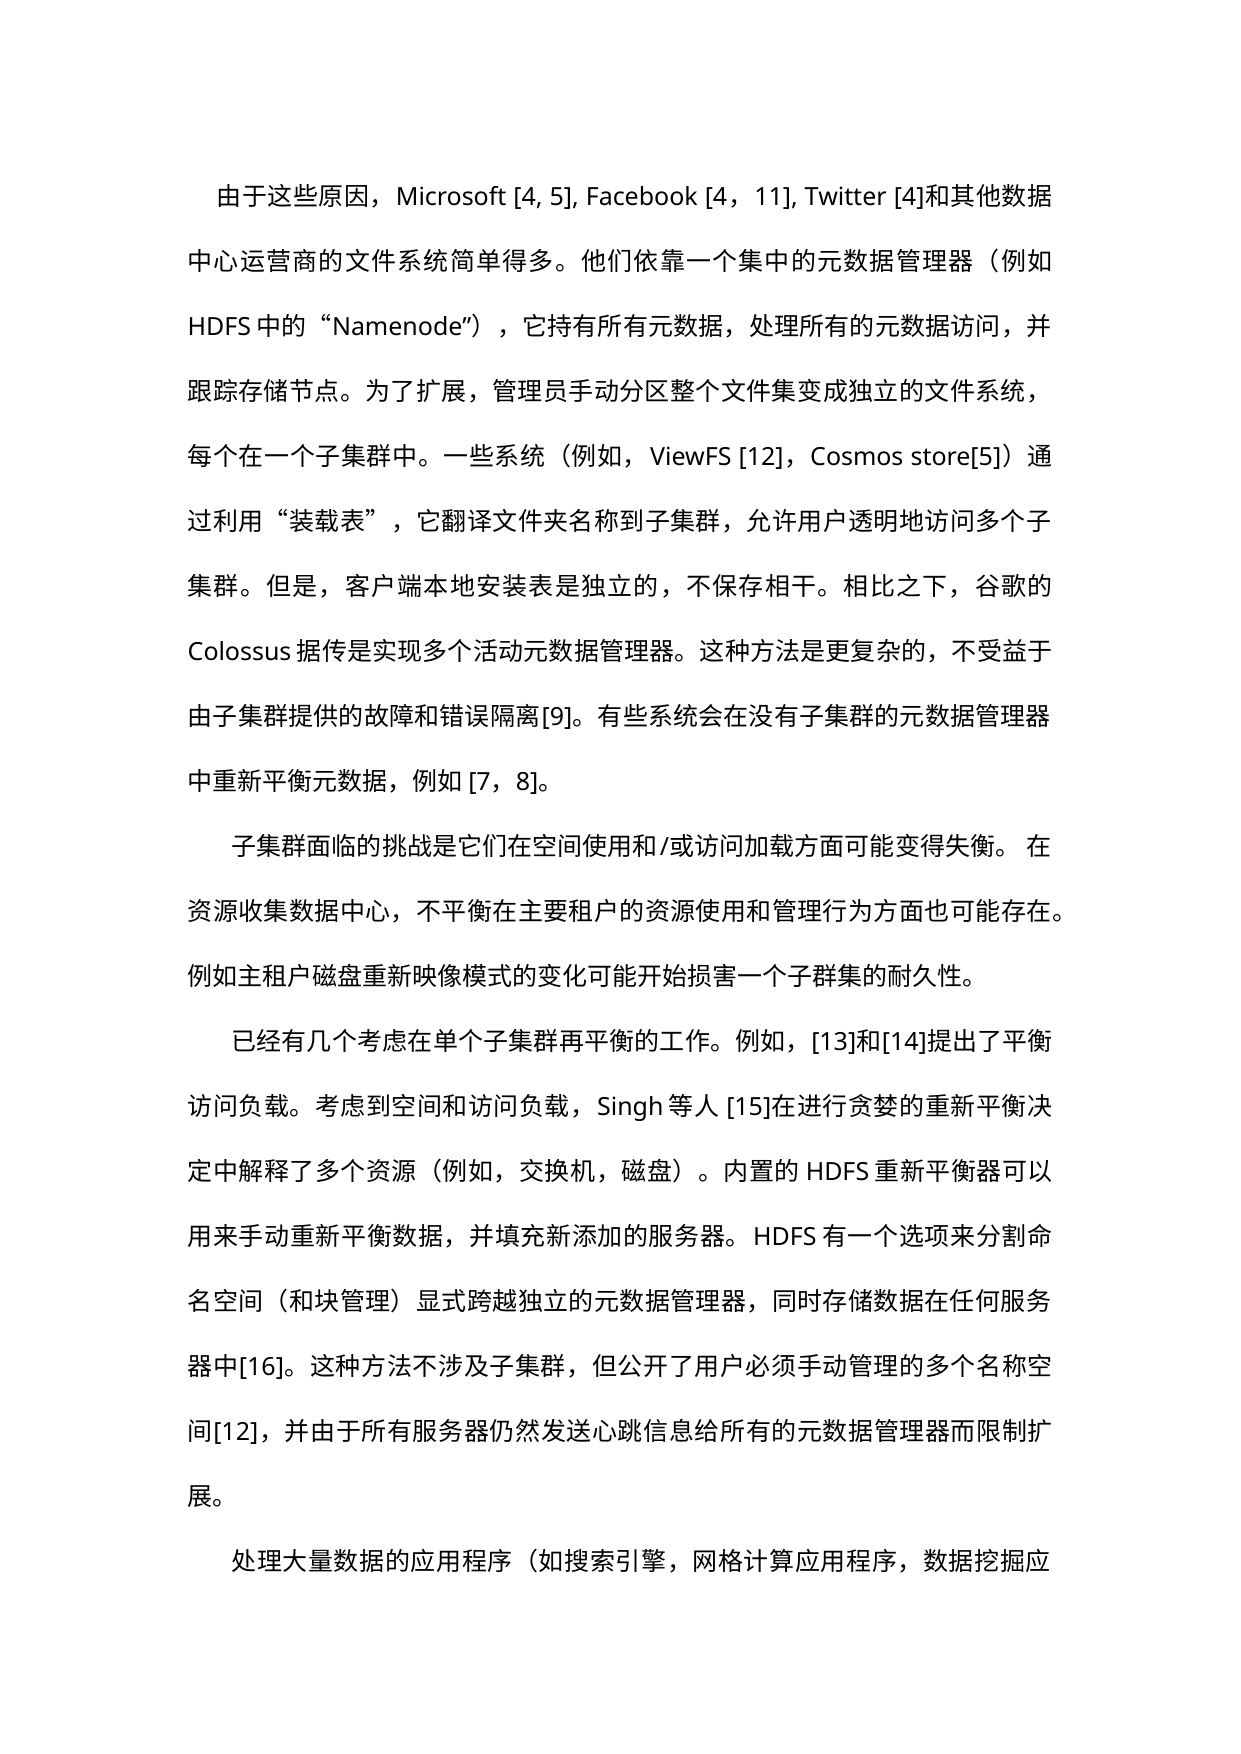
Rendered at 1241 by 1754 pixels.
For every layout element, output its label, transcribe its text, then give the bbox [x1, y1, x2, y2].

text 已经有几个考虑在单个子集群再平衡的工作。例如，[13]和[14]提出了平衡访问负载。考虑到空间和访问负载，Singh等人 [15]在进行贪婪的重新平衡决定中解释了多个资源（例如，交换机，磁盘）。内置的HDFS重新平衡器可以用来手动重新平衡数据，并填充新添加的服务器。HDFS有一个选项来分割命名空间（和块管理）显式跨越独立的元数据管理器，同时存储数据在任何服务器中[16]。这种方法不涉及子集群，但公开了用户必须手动管理的多个名称空间[12]，并由于所有服务器仍然发送心跳信息给所有的元数据管理器而限制扩展。 [187, 1007, 1053, 1527]
text 子集群面临的挑战是它们在空间使用和/或访问加载方面可能变得失衡。 在资源收集数据中心，不平衡在主要租户的资源使用和管理行为方面也可能存在。例如主租户磁盘重新映像模式的变化可能开始损害一个子群集的耐久性。 [187, 812, 1053, 1007]
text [187, 1527, 1053, 1592]
text 由于这些原因，Microsoft [4, 5], Facebook [4，11], Twitter [4]和其他数据中心运营商的文件系统简单得多。他们依靠一个集中的元数据管理器（例如HDFS中的“Namenode”），它持有所有元数据，处理所有的元数据访问，并跟踪存储节点。为了扩展，管理员手动分区整个文件集变成独立的文件系统，每个在一个子集群中。一些系统（例如，ViewFS [12]，Cosmos store[5]）通过利用“装载表”，它翻译文件夹名称到子集群，允许用户透明地访问多个子集群。但是，客户端本地安装表是独立的，不保存相干。相比之下，谷歌的Colossus据传是实现多个活动元数据管理器。这种方法是更复杂的，不受益于由子集群提供的故障和错误隔离[9]。有些系统会在没有子集群的元数据管理器中重新平衡元数据，例如 [7，8]。 [187, 162, 1053, 812]
